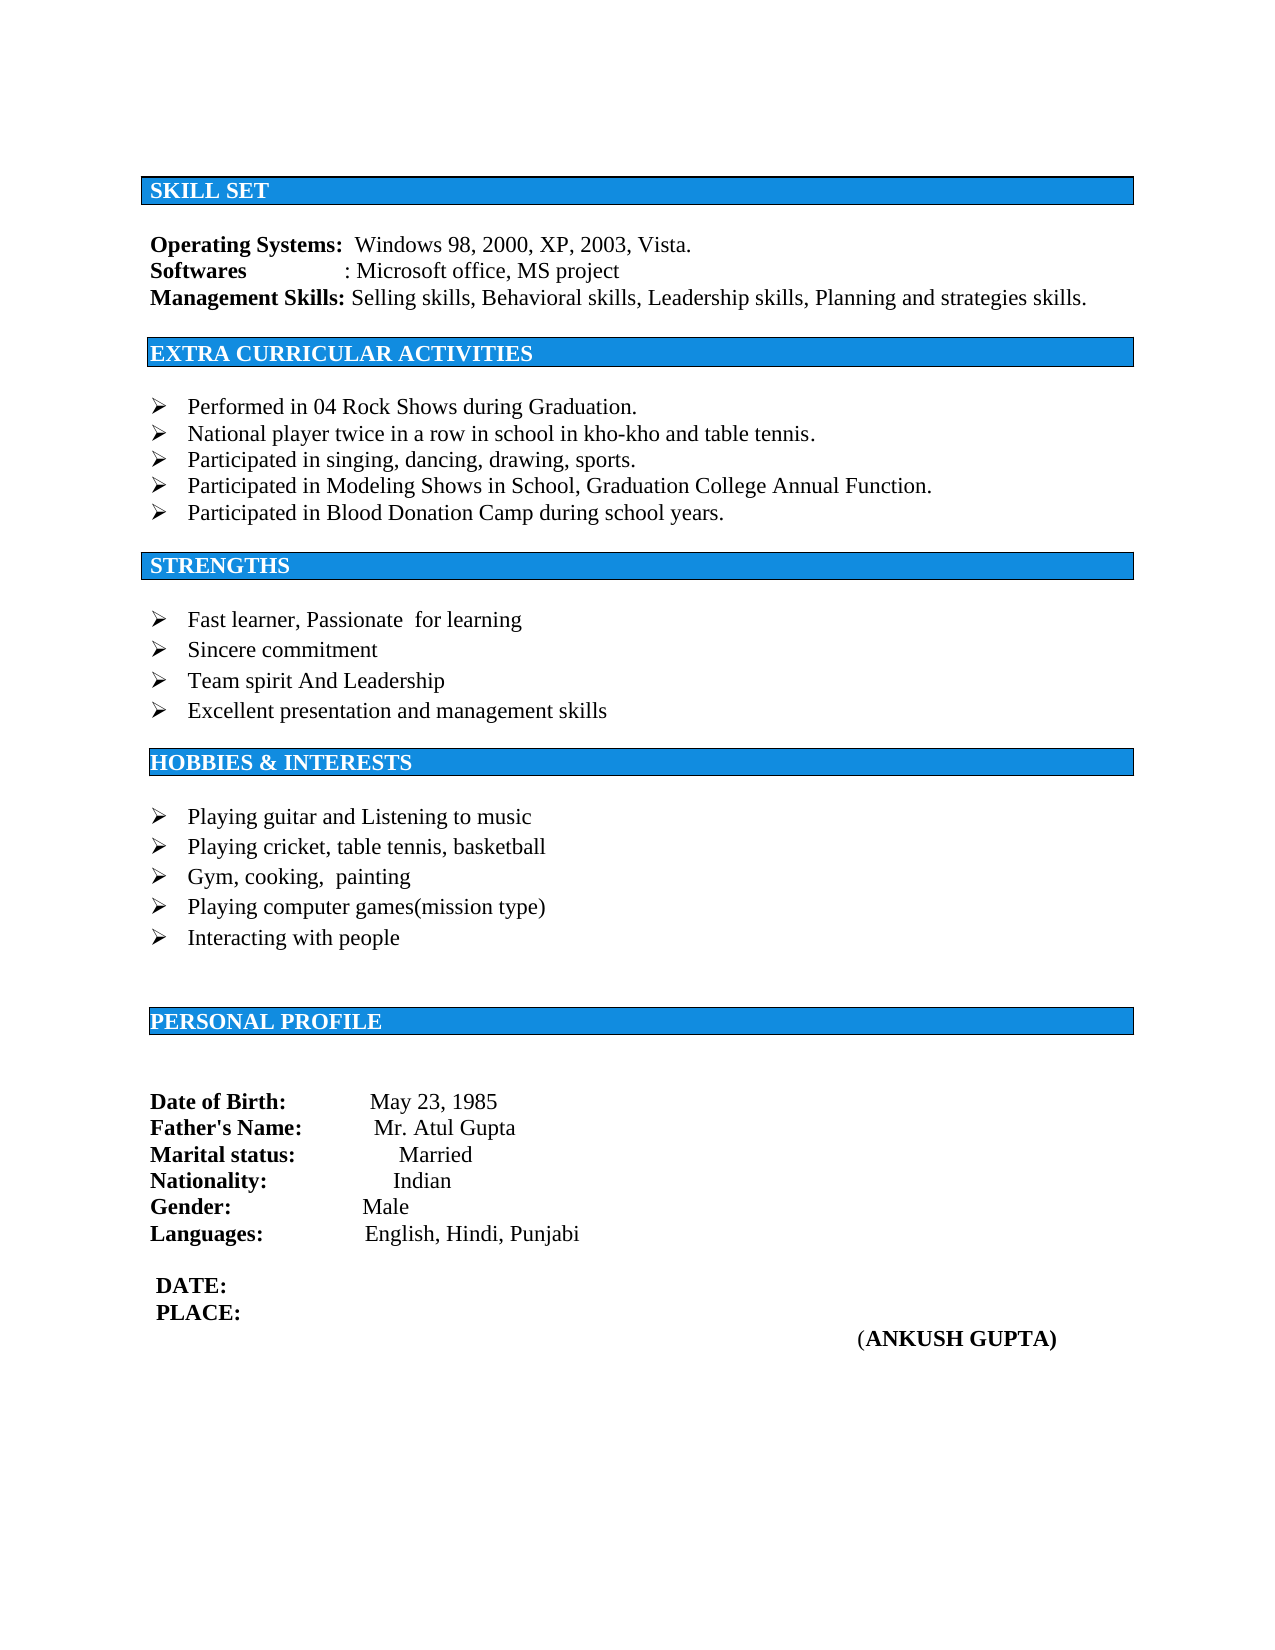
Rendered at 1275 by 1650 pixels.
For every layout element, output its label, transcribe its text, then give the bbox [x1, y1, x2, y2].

text DATE: [150, 1272, 1125, 1299]
text Softwares : Microsoft office, MS project [150, 257, 1125, 284]
list Playing cricket, table tennis, basketball [150, 833, 1125, 859]
list Fast learner, Passionate for learning [150, 606, 1125, 633]
text Languages: English, Hindi, Punjabi [150, 1220, 1125, 1246]
text PLACE: [150, 1299, 1125, 1325]
list National player twice in a row in school in kho-kho and table tennis. [150, 420, 1125, 446]
text Date of Birth: May 23, 1985 [150, 1088, 1125, 1114]
text SKILL SET [142, 178, 1133, 204]
text EXTRA CURRICULAR ACTIVITIES [148, 338, 1133, 366]
list Gym, cooking, painting [150, 863, 1125, 889]
text STRENGTHS [142, 553, 1133, 579]
text (ANKUSH GUPTA) [150, 1325, 1125, 1352]
list Team spirit And Leadership [150, 667, 1125, 693]
list Playing guitar and Listening to music [150, 803, 1125, 829]
text HOBBIES & INTERESTS [150, 749, 1133, 775]
list Participated in Blood Donation Camp during school years. [150, 499, 1125, 525]
list Excellent presentation and management skills [150, 697, 1125, 723]
list Participated in singing, dancing, drawing, sports. [150, 446, 1125, 472]
text Gender: Male [150, 1193, 1125, 1220]
list Participated in Modeling Shows in School, Graduation College Annual Function. [150, 472, 1125, 499]
text PERSONAL PROFILE [150, 1008, 1133, 1034]
text Marital status: Married [150, 1141, 1125, 1167]
text Operating Systems: Windows 98, 2000, XP, 2003, Vista. [150, 231, 1125, 257]
text Management Skills: Selling skills, Behavioral skills, Leadership skills, Planning and strategies skills. [150, 284, 1125, 310]
list Playing computer games(mission type) [150, 893, 1125, 920]
list Sincere commitment [150, 637, 1125, 663]
text Father's Name: Mr. Atul Gupta [150, 1114, 1125, 1141]
list Interacting with people [150, 924, 1125, 950]
text Nationality: Indian [150, 1167, 1125, 1193]
list Performed in 04 Rock Shows during Graduation. [150, 393, 1125, 420]
